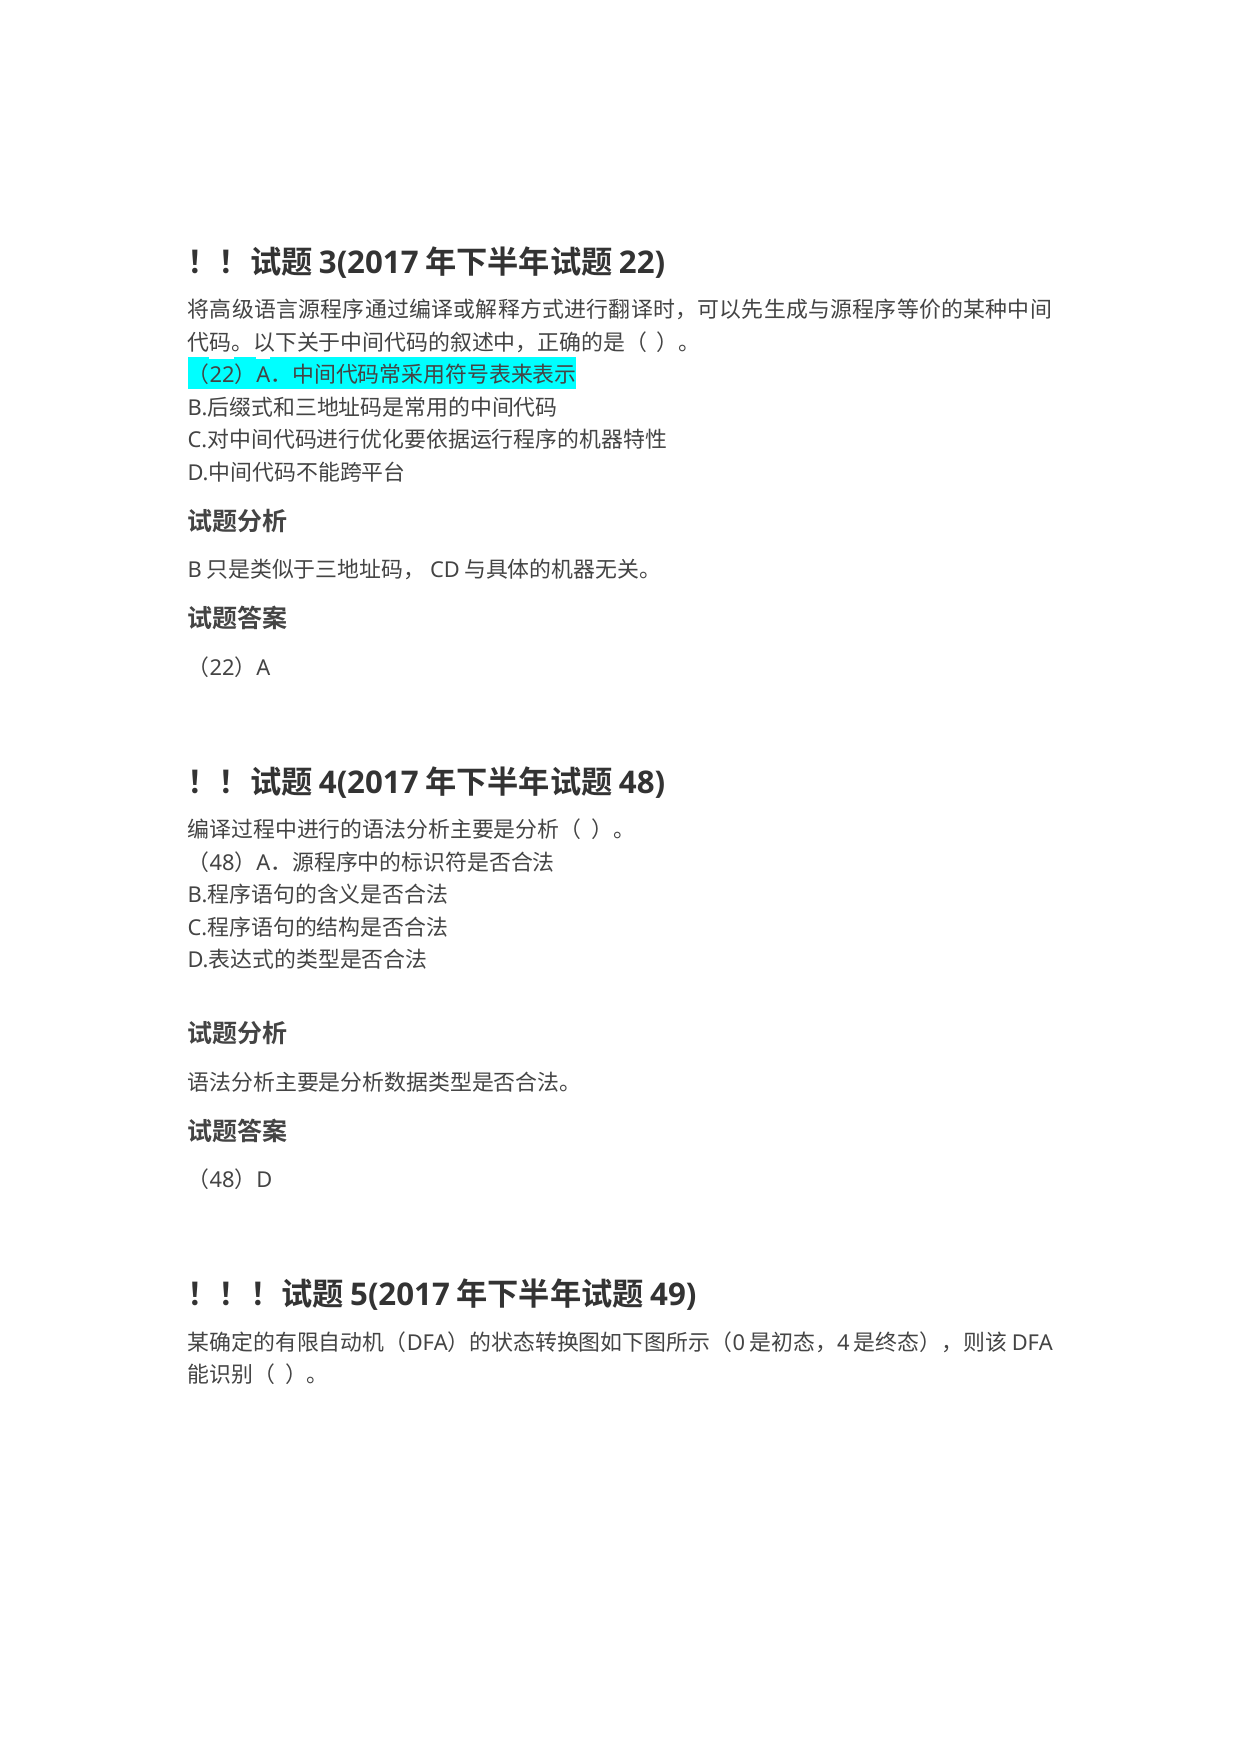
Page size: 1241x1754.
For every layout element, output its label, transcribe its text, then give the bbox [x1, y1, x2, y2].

subtitle ！！试题4(2017年下半年试题48) [187, 747, 1053, 812]
text （22）A [187, 649, 1053, 682]
text 将高级语言源程序通过编译或解释方式进行翻译时，可以先生成与源程序等价的某种中间代码。以下关于中间代码的叙述中，正确的是（ ）。 （22）A．中间代码常采用符号表来表示 B.后缀式和三地址码是常用的中间代码 C.对中间代码进行优化要依据运行程序的机器特性 D.中间代码不能跨平台 [187, 292, 1053, 487]
text B只是类似于三地址码， CD与具体的机器无关。 [187, 552, 1053, 584]
text 某确定的有限自动机（DFA）的状态转换图如下图所示（0是初态，4是终态），则该DFA能识别（ ）。 [187, 1324, 1053, 1389]
text 试题分析 [187, 487, 1053, 552]
subtitle ！！试题3(2017年下半年试题22) [187, 227, 1053, 292]
text 语法分析主要是分析数据类型是否合法。 [187, 1064, 1053, 1097]
text 试题答案 [187, 584, 1053, 649]
text 试题答案 [187, 1097, 1053, 1162]
subtitle ！！！试题5(2017年下半年试题49) [187, 1259, 1053, 1324]
text （48）D [187, 1162, 1053, 1194]
text 试题分析 [187, 999, 1053, 1064]
text 编译过程中进行的语法分析主要是分析（ ）。 （48）A．源程序中的标识符是否合法 B.程序语句的含义是否合法 C.程序语句的结构是否合法 D.表达式的类型是否合法 [187, 812, 1053, 974]
